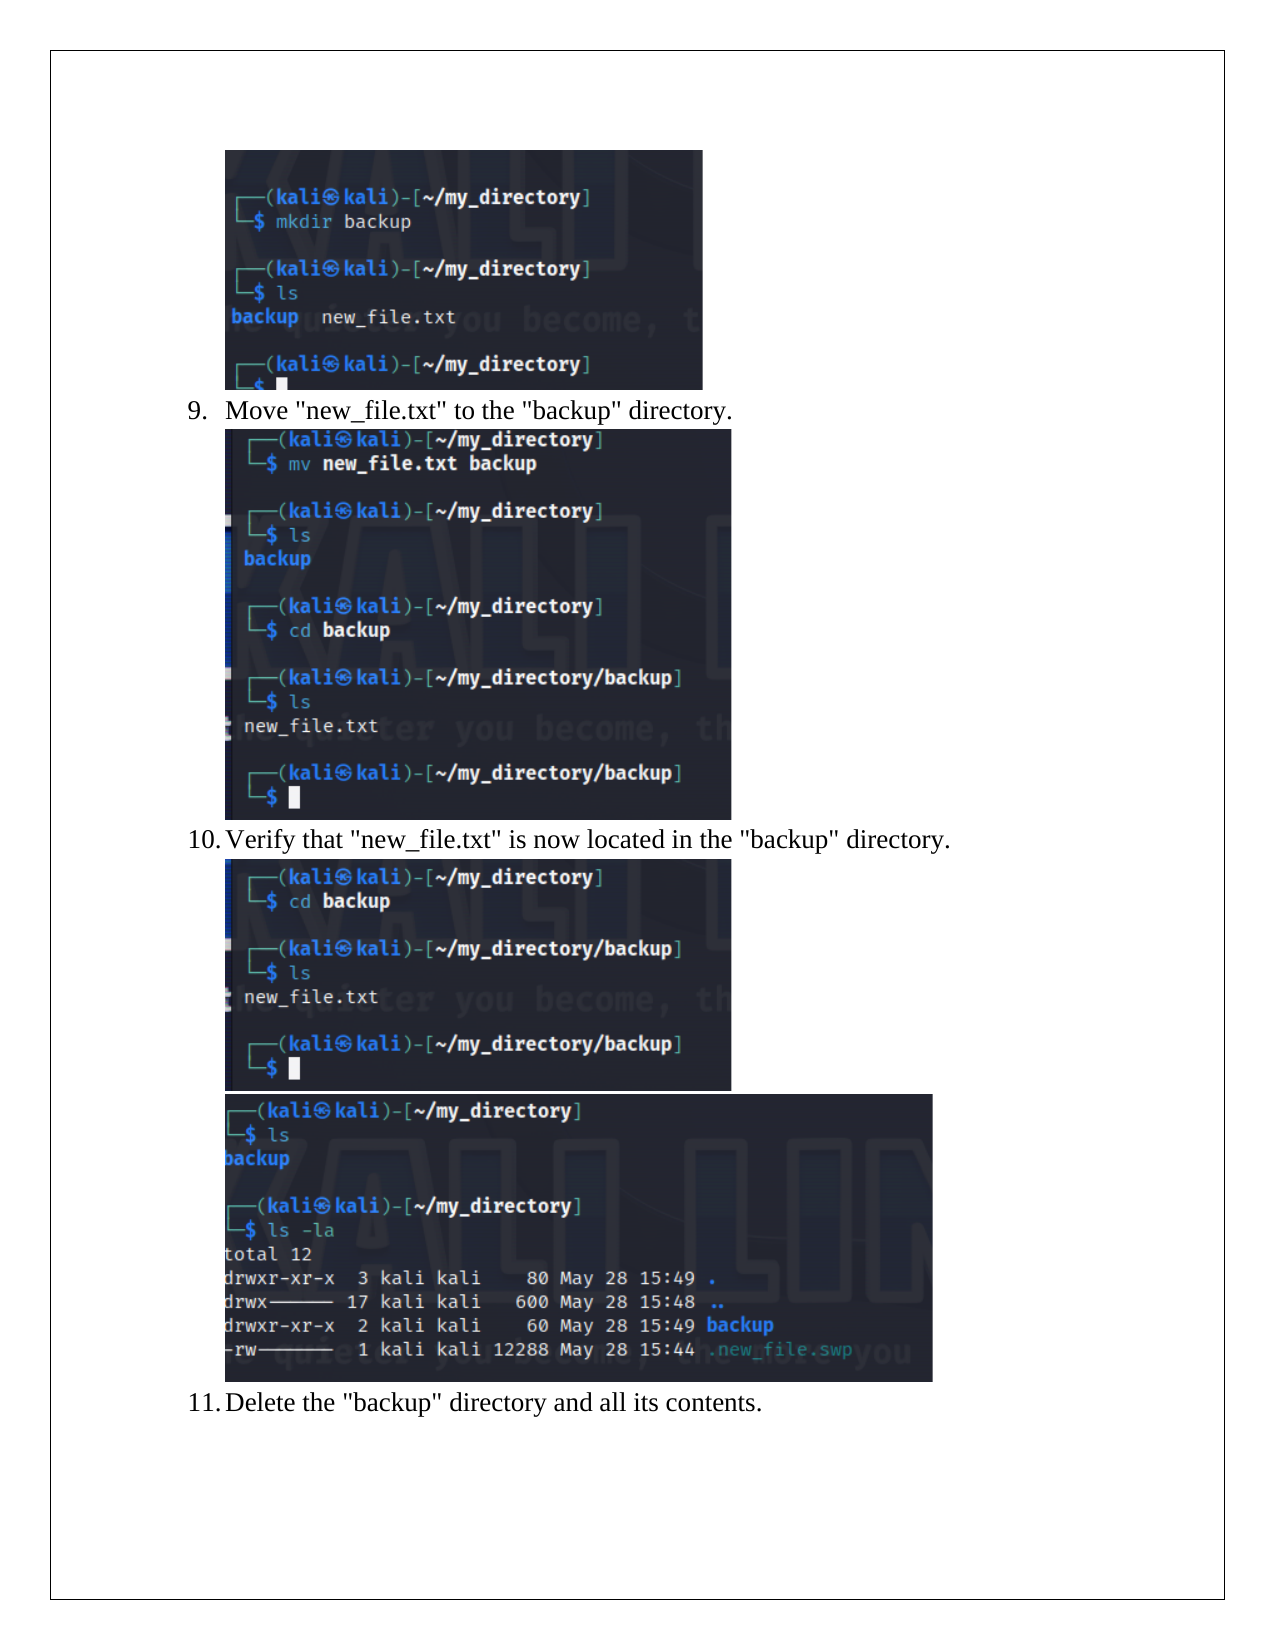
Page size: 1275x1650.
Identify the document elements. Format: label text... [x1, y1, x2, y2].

picture [225, 150, 703, 390]
picture [225, 859, 732, 1091]
picture [225, 429, 732, 820]
list Delete the "backup" directory and all its contents. [187, 1386, 1125, 1417]
picture [225, 1094, 933, 1382]
list Verify that "new_file.txt" is now located in the "backup" directory. [187, 823, 1125, 855]
list Move "new_file.txt" to the "backup" directory. [187, 394, 1125, 425]
